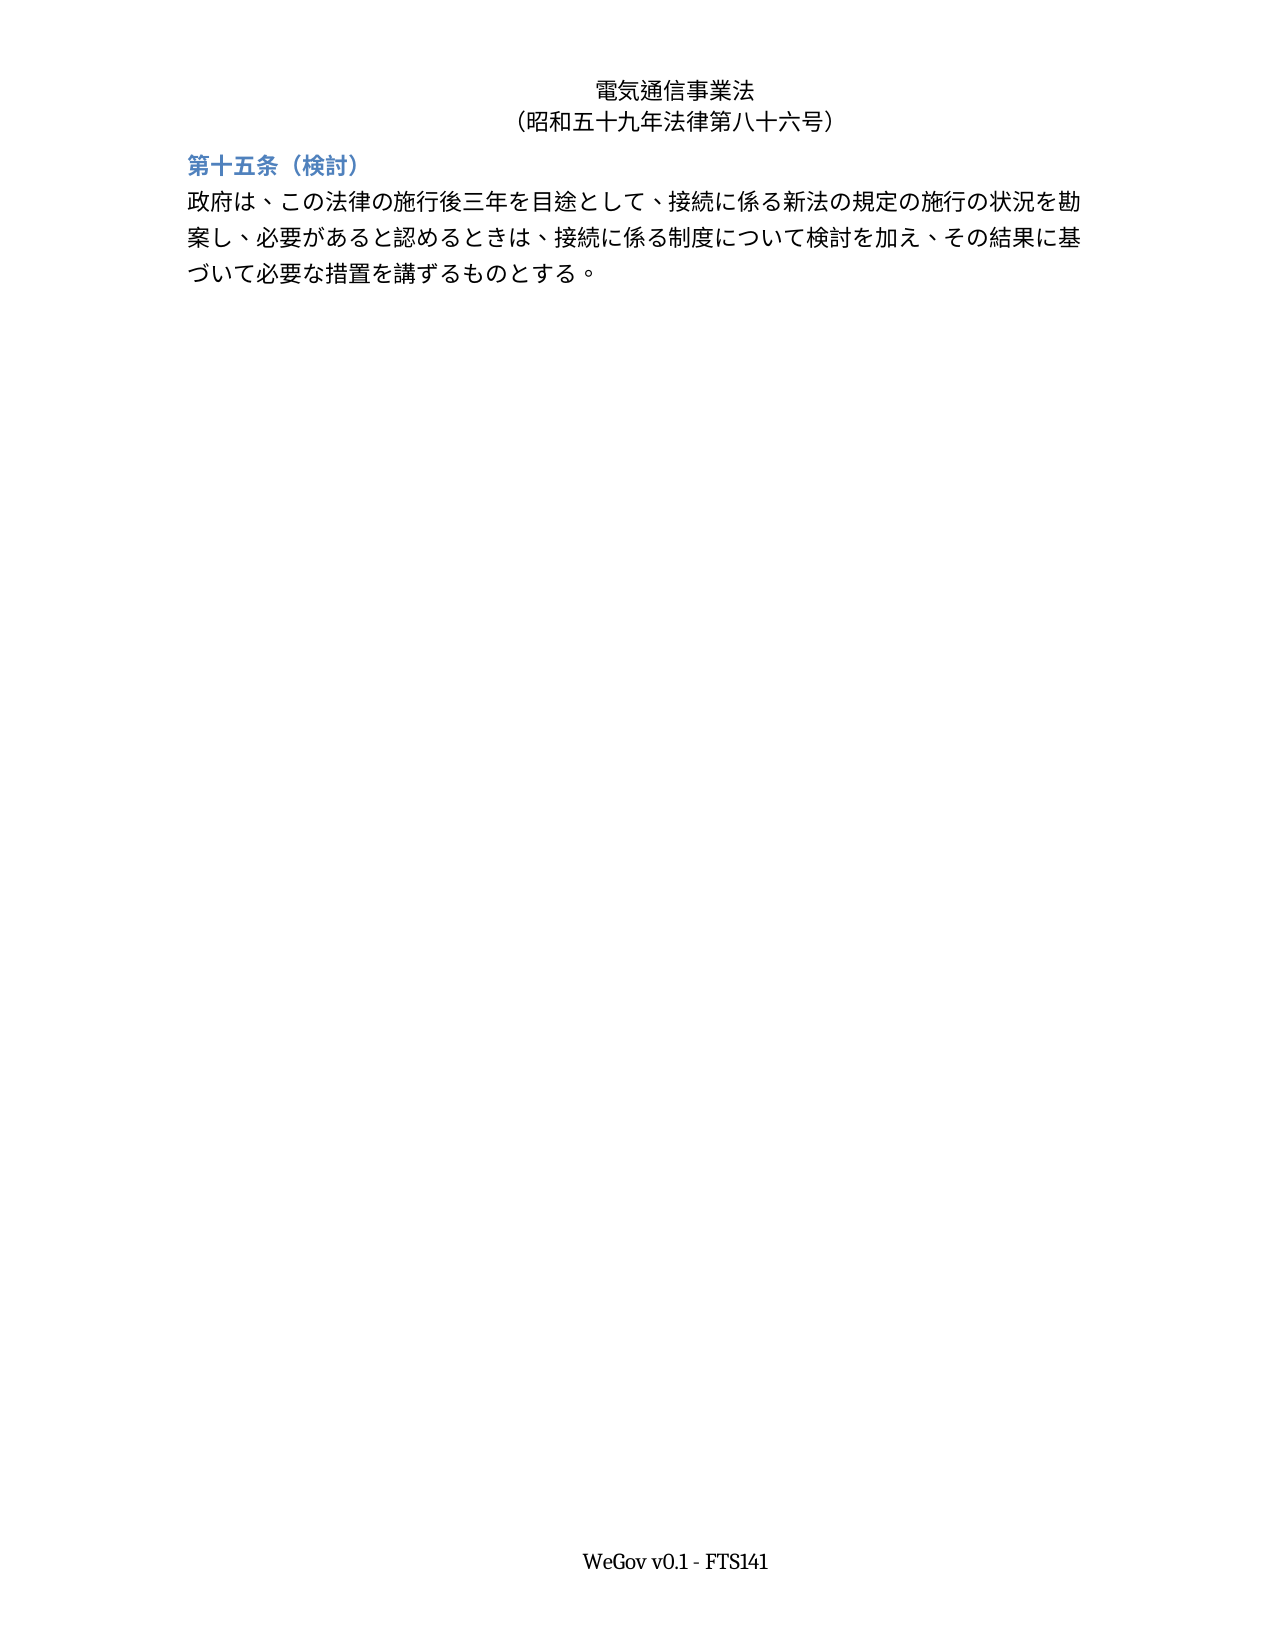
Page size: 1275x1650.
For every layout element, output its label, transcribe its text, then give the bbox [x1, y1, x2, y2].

text 政府は、この法律の施行後三年を目途として、接続に係る新法の規定の施行の状況を勘案し、必要があると認めるときは、接続に係る制度について検討を加え、その結果に基づいて必要な措置を講ずるものとする。 [187, 186, 1087, 289]
subtitle 第十五条（検討） [187, 150, 1087, 181]
